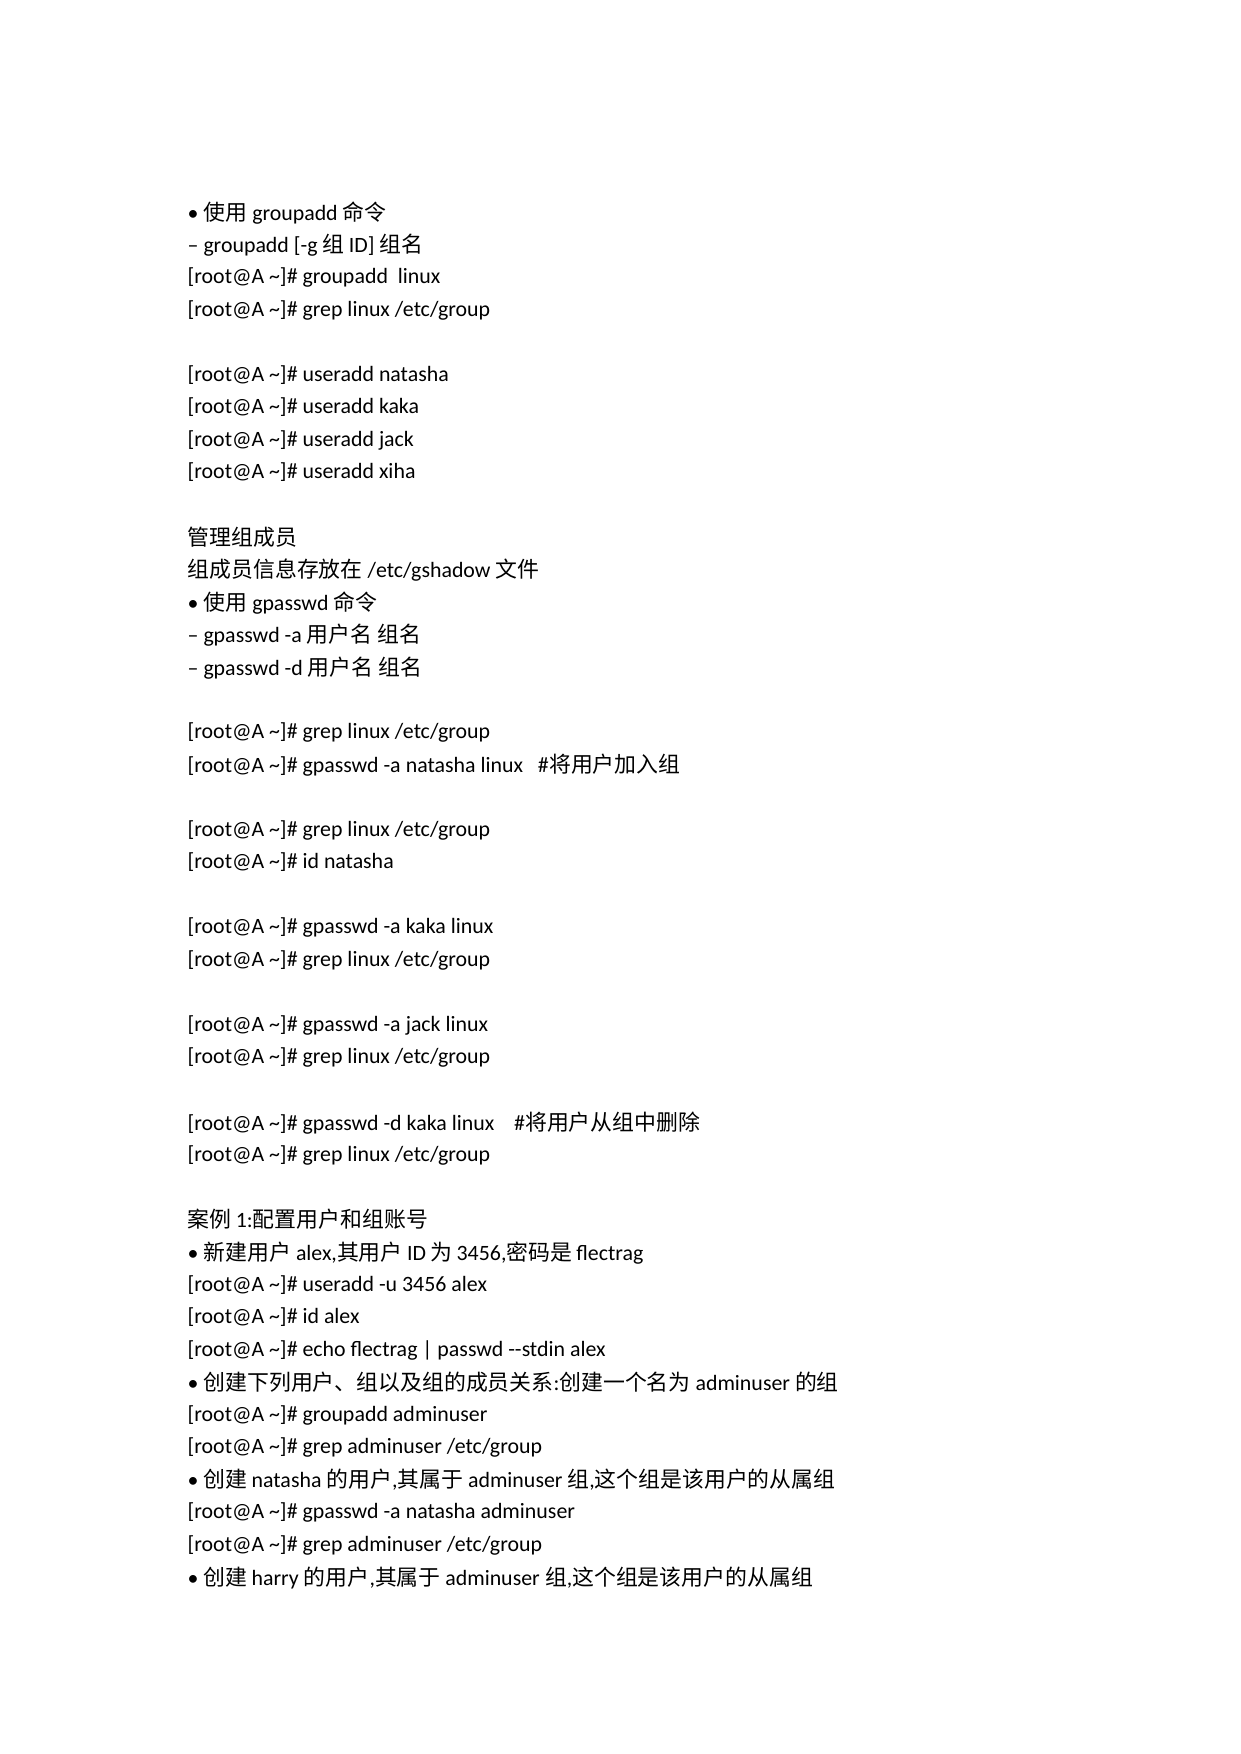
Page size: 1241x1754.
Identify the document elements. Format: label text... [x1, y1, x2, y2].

text [root@A ~]# grep linux /etc/group [187, 292, 1053, 324]
text [root@A ~]# useradd kaka [187, 389, 1053, 422]
text • 新建用户 alex,其用户ID为3456,密码是flectrag [187, 1234, 1053, 1267]
text [root@A ~]# groupadd adminuser [187, 1397, 1053, 1429]
text [root@A ~]# grep adminuser /etc/group [187, 1527, 1053, 1559]
text [root@A ~]# gpasswd -a kaka linux [187, 909, 1053, 942]
text [root@A ~]# gpasswd -a jack linux [187, 1007, 1053, 1039]
text • 创建natasha 的用户,其属于 adminuser 组,这个组是该用户的从属组 [187, 1462, 1053, 1494]
text [root@A ~]# id natasha [187, 844, 1053, 877]
text [root@A ~]# grep linux /etc/group [187, 1039, 1053, 1072]
text [root@A ~]# grep linux /etc/group [187, 714, 1053, 747]
text [root@A ~]# echo flectrag | passwd --stdin alex [187, 1332, 1053, 1364]
text [root@A ~]# grep linux /etc/group [187, 812, 1053, 844]
text [root@A ~]# useradd -u 3456 alex [187, 1267, 1053, 1299]
text [root@A ~]# useradd natasha [187, 357, 1053, 389]
text [root@A ~]# useradd xiha [187, 454, 1053, 487]
text 案例1:配置用户和组账号 [187, 1202, 1053, 1234]
text – groupadd [-g 组ID] 组名 [187, 227, 1053, 259]
text [root@A ~]# gpasswd -a natasha adminuser [187, 1494, 1053, 1527]
text – gpasswd -a 用户名 组名 [187, 617, 1053, 649]
text 管理组成员 [187, 519, 1053, 552]
text [root@A ~]# grep linux /etc/group [187, 942, 1053, 974]
text [root@A ~]# gpasswd -d kaka linux #将用户从组中删除 [187, 1104, 1053, 1137]
text [root@A ~]# groupadd linux [187, 259, 1053, 292]
text [root@A ~]# grep linux /etc/group [187, 1137, 1053, 1169]
text 组成员信息存放在 /etc/gshadow 文件 [187, 552, 1053, 584]
text [root@A ~]# useradd jack [187, 422, 1053, 454]
text • 创建harry 的用户,其属于 adminuser 组,这个组是该用户的从属组 [187, 1559, 1053, 1592]
text [root@A ~]# id alex [187, 1299, 1053, 1332]
text • 使用 gpasswd 命令 [187, 584, 1053, 617]
text • 创建下列用户、组以及组的成员关系:创建一个名为 adminuser 的组 [187, 1364, 1053, 1397]
text – gpasswd -d 用户名 组名 [187, 649, 1053, 682]
text [root@A ~]# gpasswd -a natasha linux #将用户加入组 [187, 747, 1053, 779]
text [root@A ~]# grep adminuser /etc/group [187, 1429, 1053, 1462]
text • 使用 groupadd 命令 [187, 194, 1053, 227]
